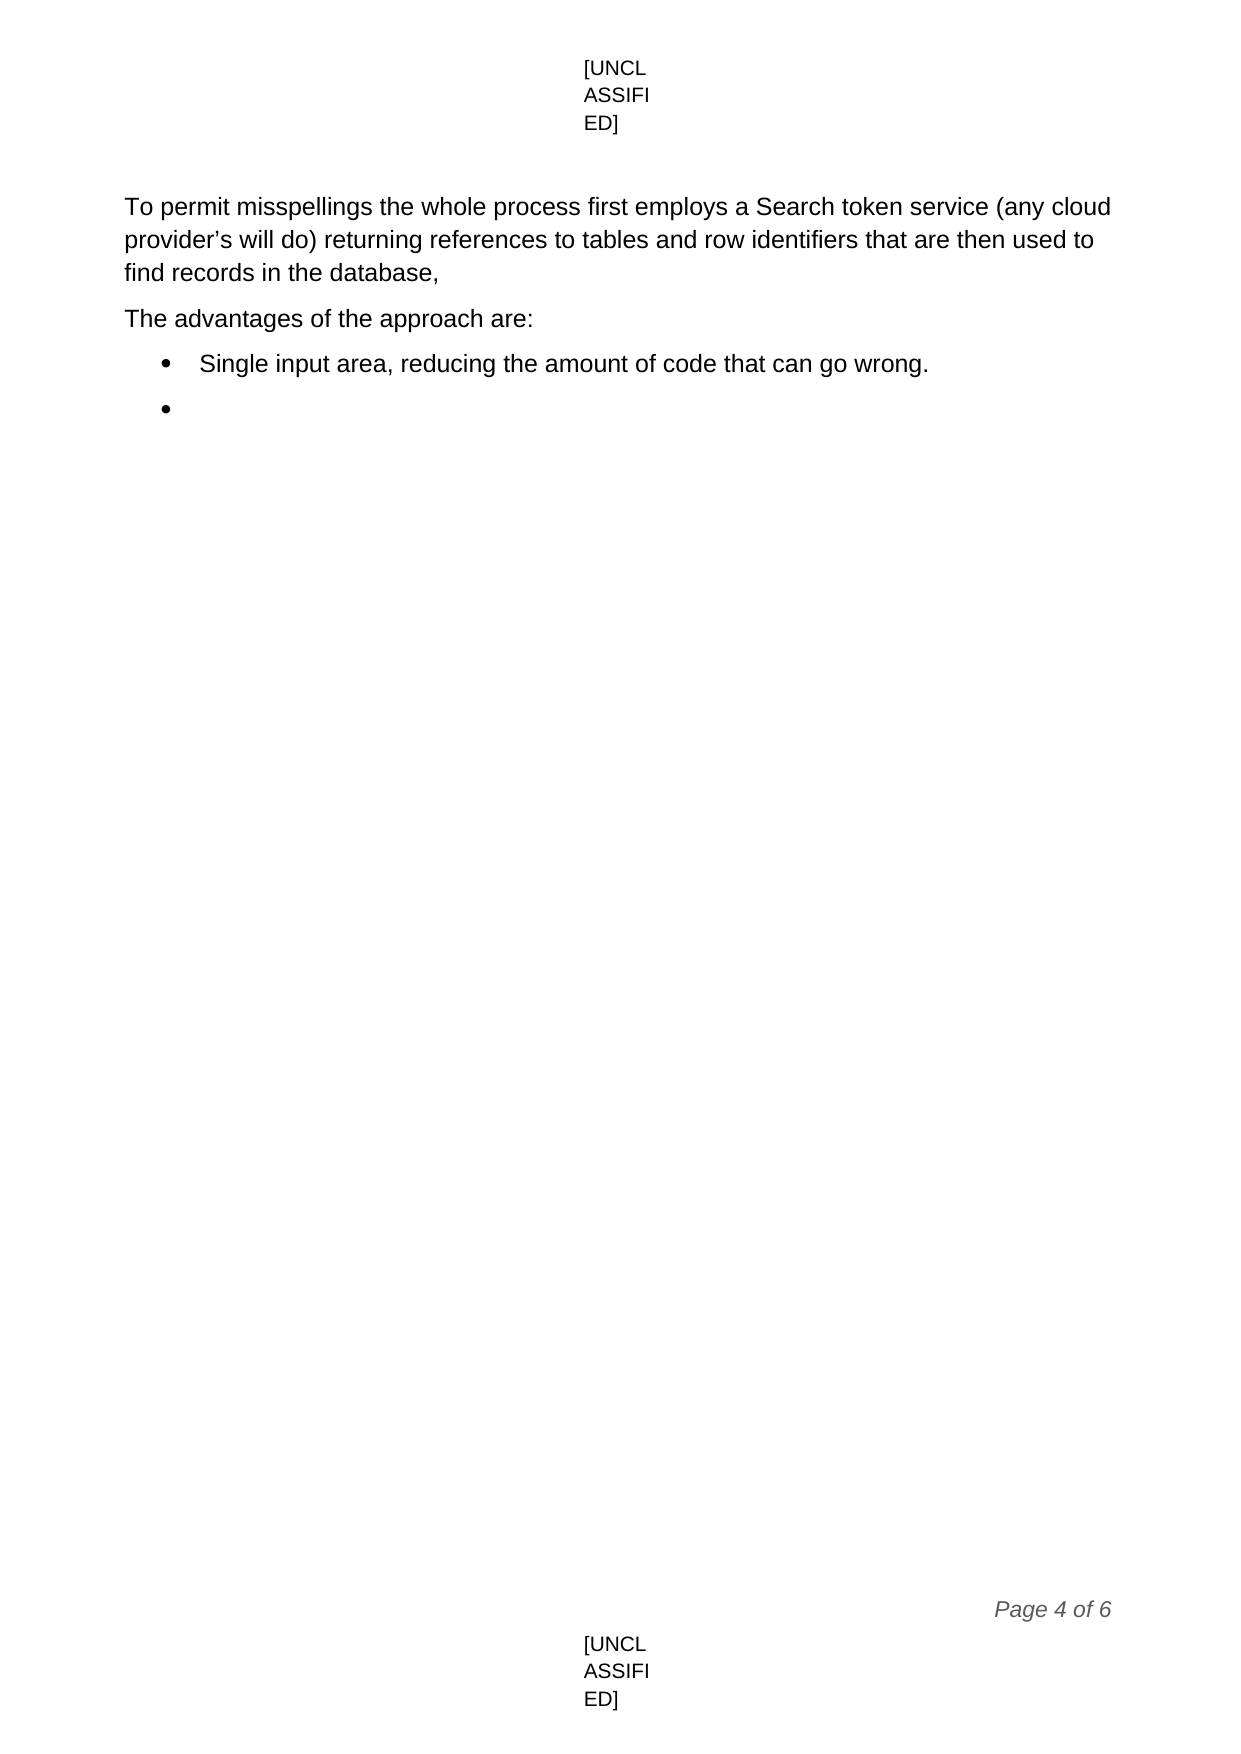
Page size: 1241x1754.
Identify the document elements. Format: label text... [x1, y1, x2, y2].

text To permit misspellings the whole process first employs a Search token service (any cloud provider’s will do) returning references to tables and row identifiers that are then used to find records in the database, [124, 192, 1116, 287]
list Single input area, reducing the amount of code that can go wrong. [162, 349, 1116, 378]
text The advantages of the approach are: [124, 303, 1116, 332]
